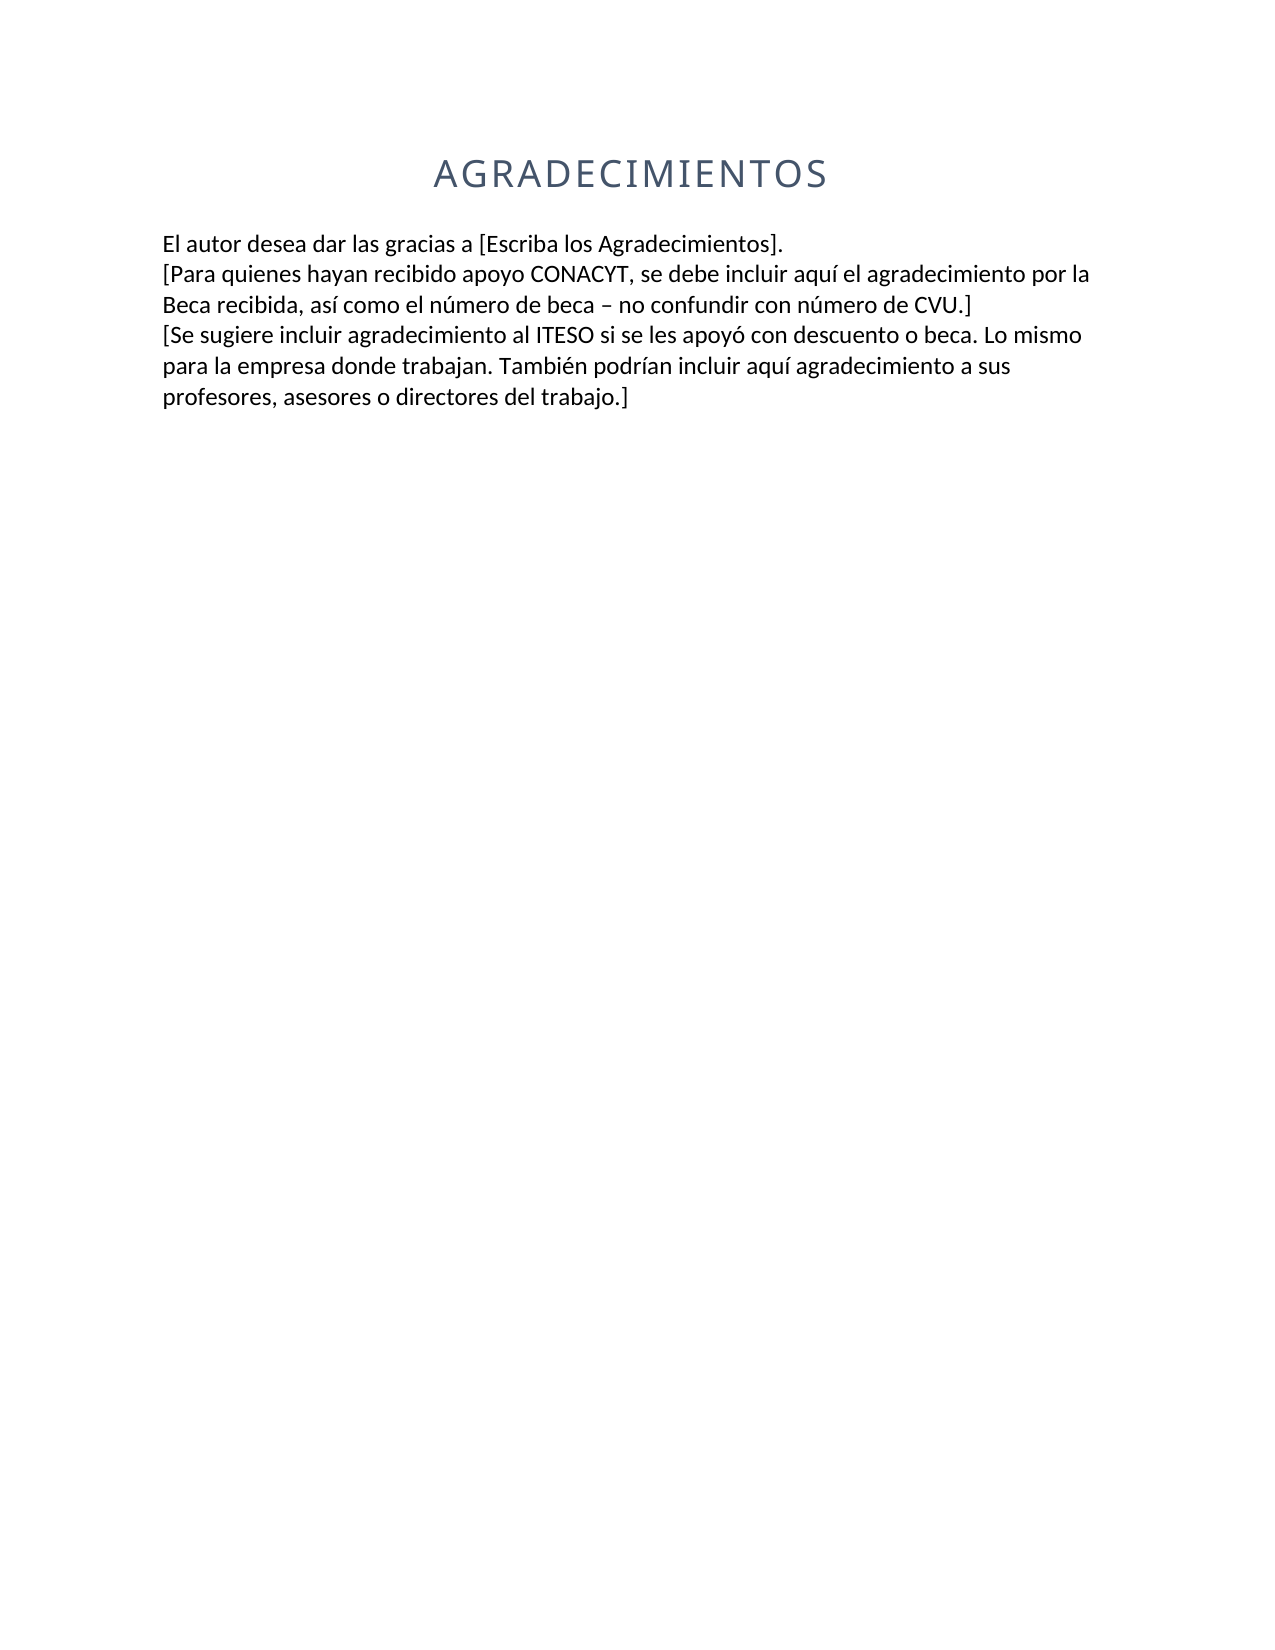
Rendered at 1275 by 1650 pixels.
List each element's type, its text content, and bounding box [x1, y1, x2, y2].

text [Se sugiere incluir agradecimiento al ITESO si se les apoyó con descuento o beca. Lo mismo para la empresa donde trabajan. También podrían incluir aquí agradecimiento a sus profesores, asesores o directores del trabajo.] [162, 319, 1098, 411]
text AGRADECIMIENTOS [162, 148, 1098, 199]
text [Para quienes hayan recibido apoyo CONACYT, se debe incluir aquí el agradecimiento por la Beca recibida, así como el número de beca – no confundir con número de CVU.] [162, 258, 1098, 319]
text El autor desea dar las gracias a [Escriba los Agradecimientos]. [162, 228, 1098, 258]
